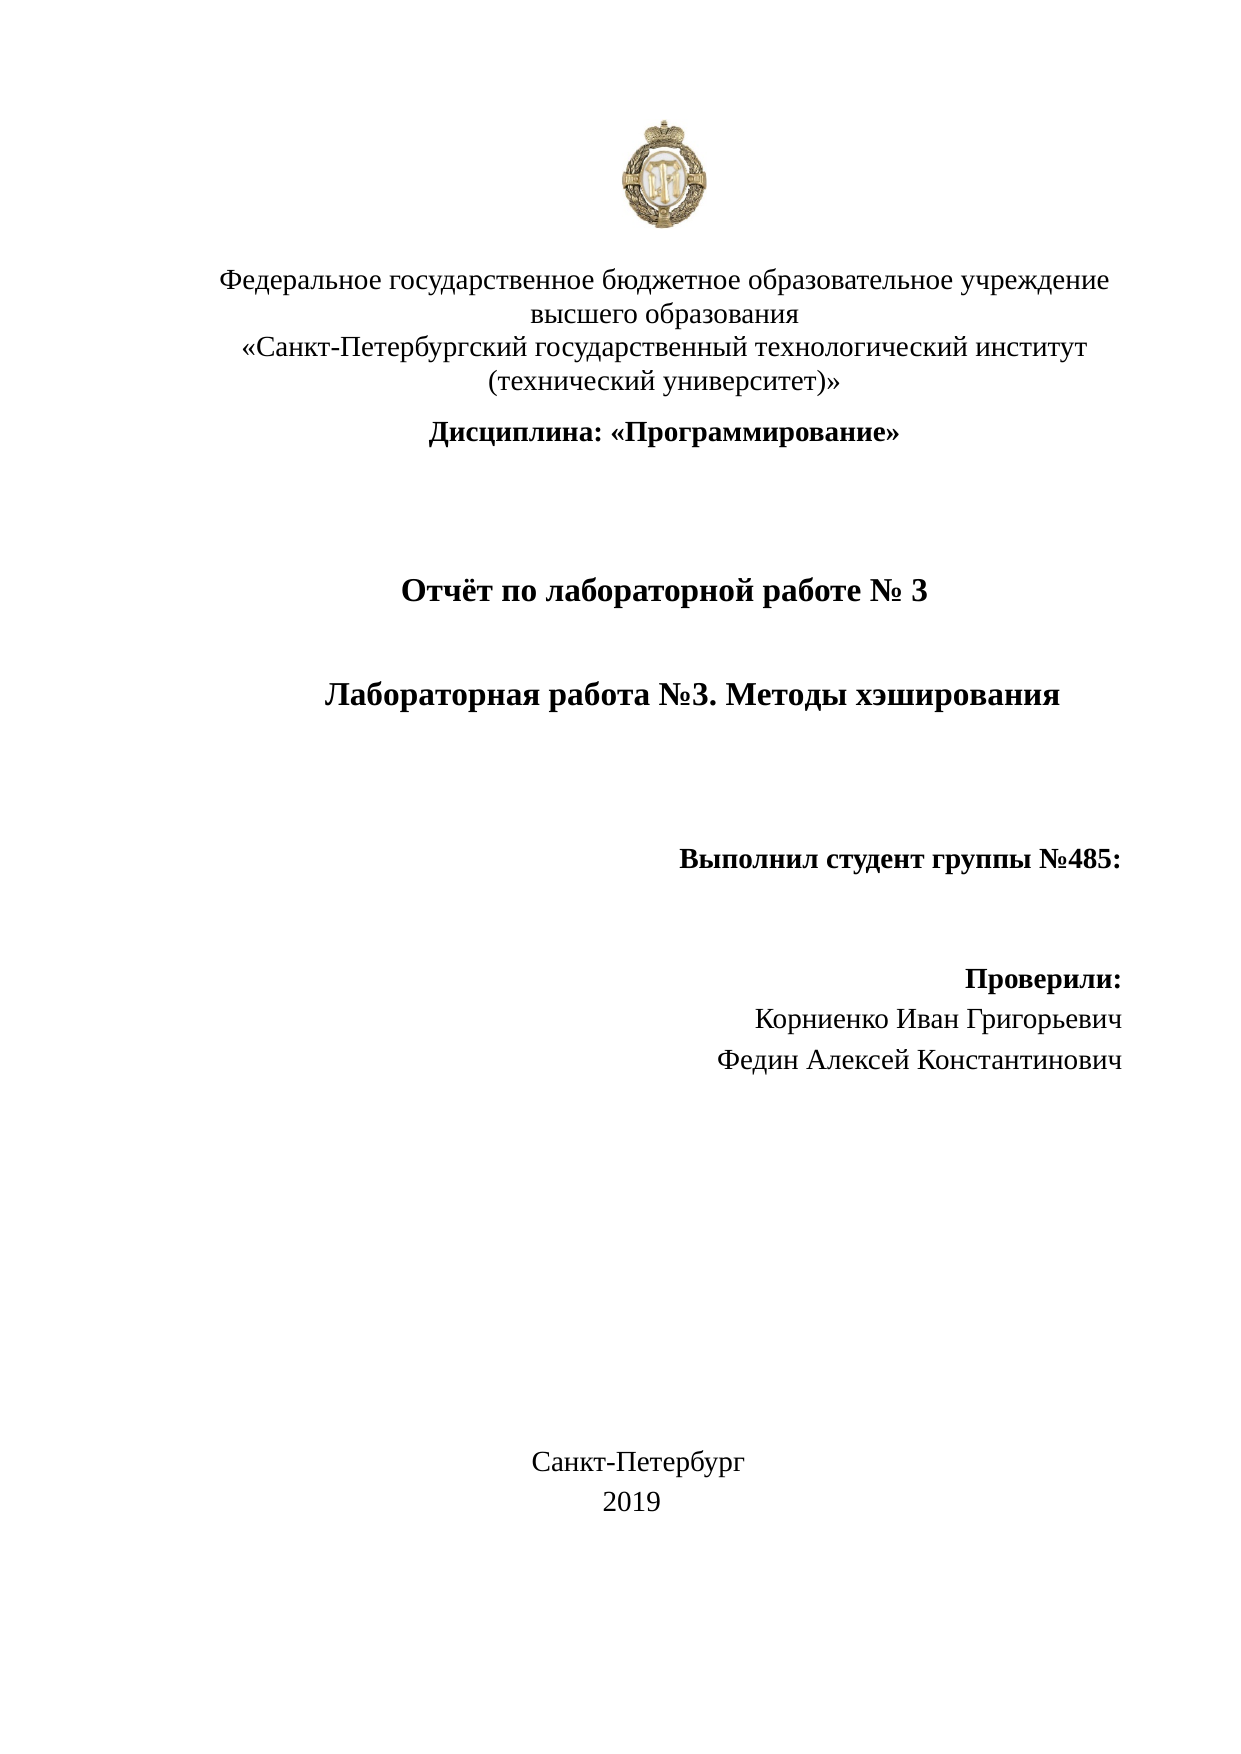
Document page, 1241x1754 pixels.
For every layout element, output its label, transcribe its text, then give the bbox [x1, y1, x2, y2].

text Санкт-Петербург [496, 1444, 1152, 1477]
picture [621, 119, 707, 229]
text Лабораторная работа №3. Методы хэширования [248, 674, 1152, 712]
text Дисциплина: «Программирование» [177, 414, 1152, 448]
text Федеральное государственное бюджетное образовательное учреждение высшего образования [177, 262, 1152, 329]
text «Санкт-Петербургский государственный технологический институт (технический университет)» [177, 329, 1152, 397]
text Выполнил студент группы №485: [679, 841, 1122, 874]
text Федин Алексей Константинович [177, 1042, 1122, 1075]
text Отчёт по лабораторной работе № 3 [177, 570, 1152, 609]
text Корниенко Иван Григорьевич [177, 1002, 1122, 1035]
text 2019 [567, 1484, 1152, 1518]
text Проверили: [721, 961, 1122, 995]
